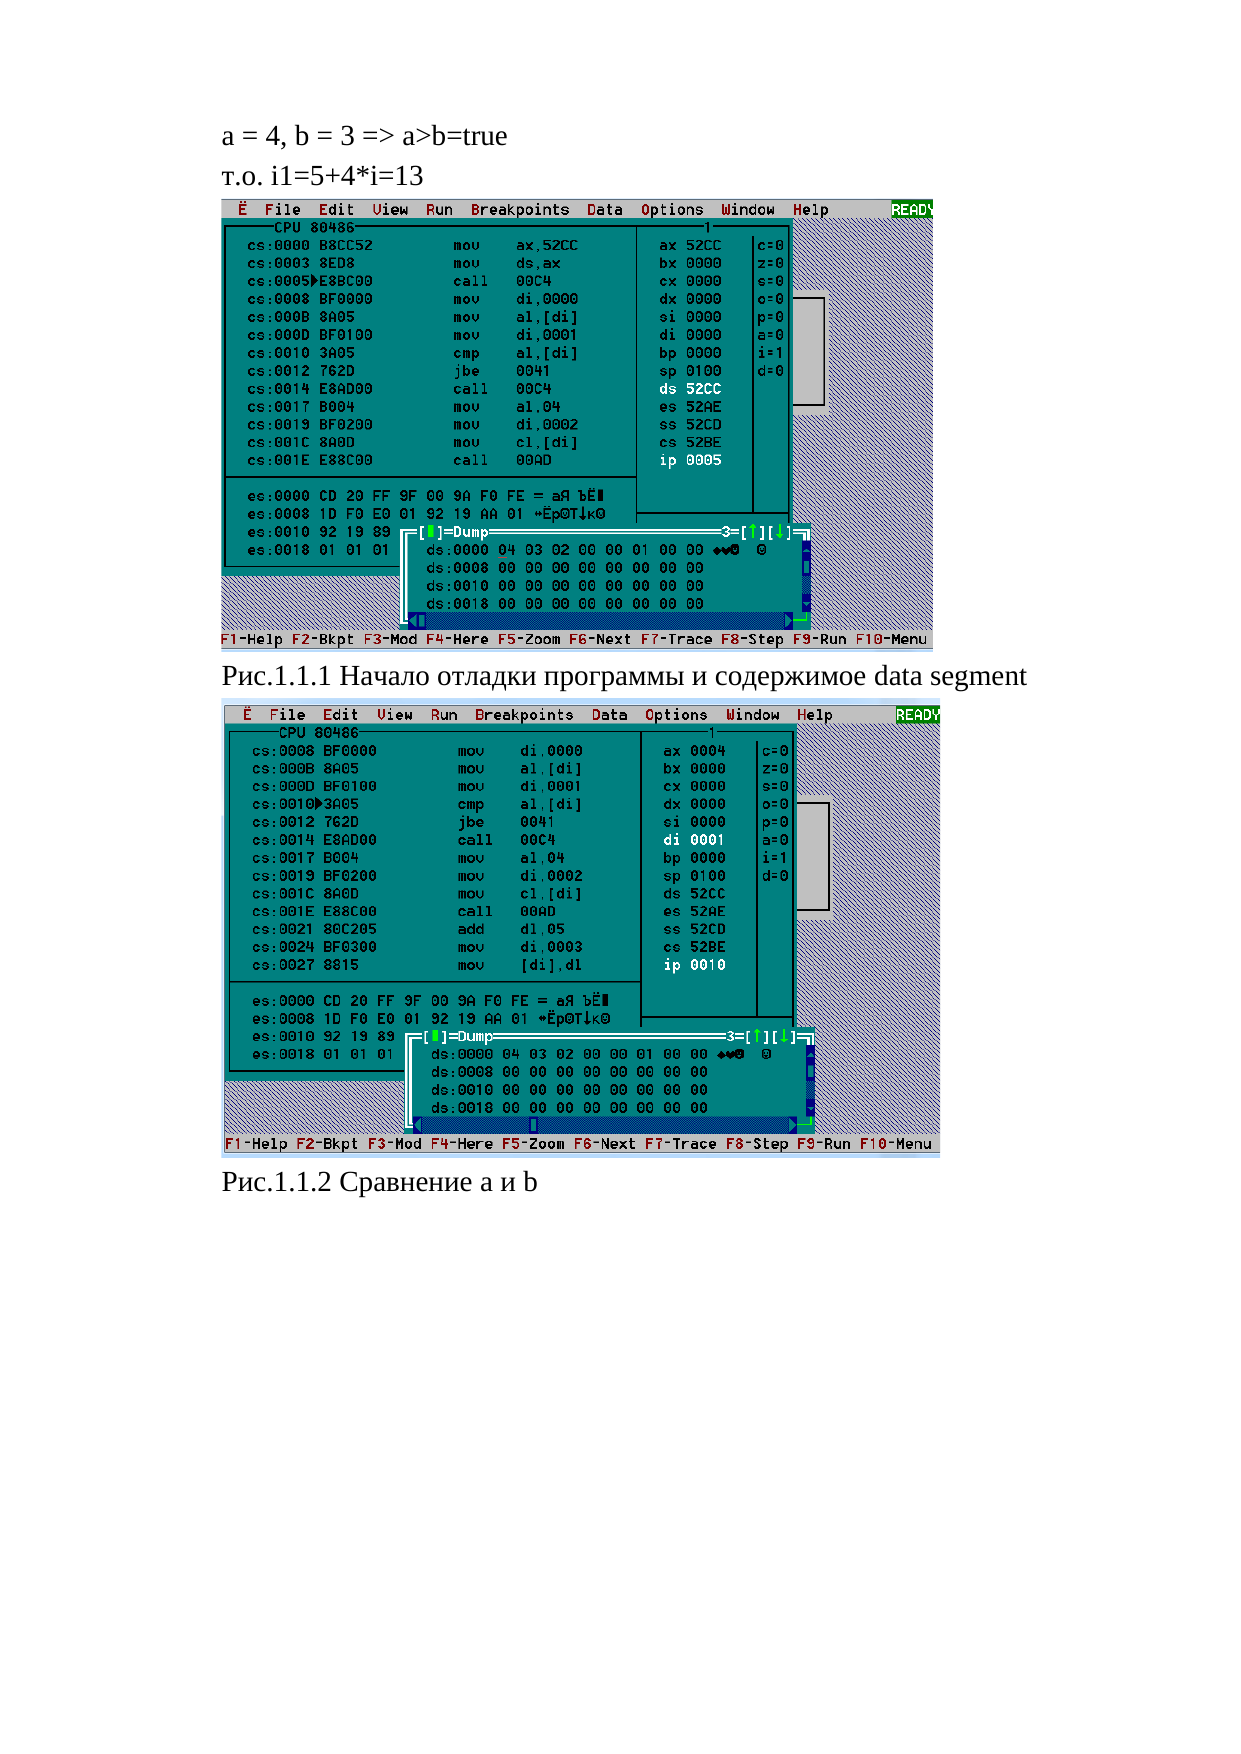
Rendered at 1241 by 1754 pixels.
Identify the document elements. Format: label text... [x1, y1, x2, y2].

picture [221, 698, 941, 1158]
text т.о. i1=5+4*i=13 [177, 158, 1152, 192]
picture [221, 198, 933, 652]
text Рис.1.1.2 Сравнение a и b [177, 1164, 1152, 1198]
text Рис.1.1.1 Начало отладки программы и содержимое data segment [177, 658, 1152, 691]
text a = 4, b = 3 => a>b=true [177, 118, 1152, 152]
